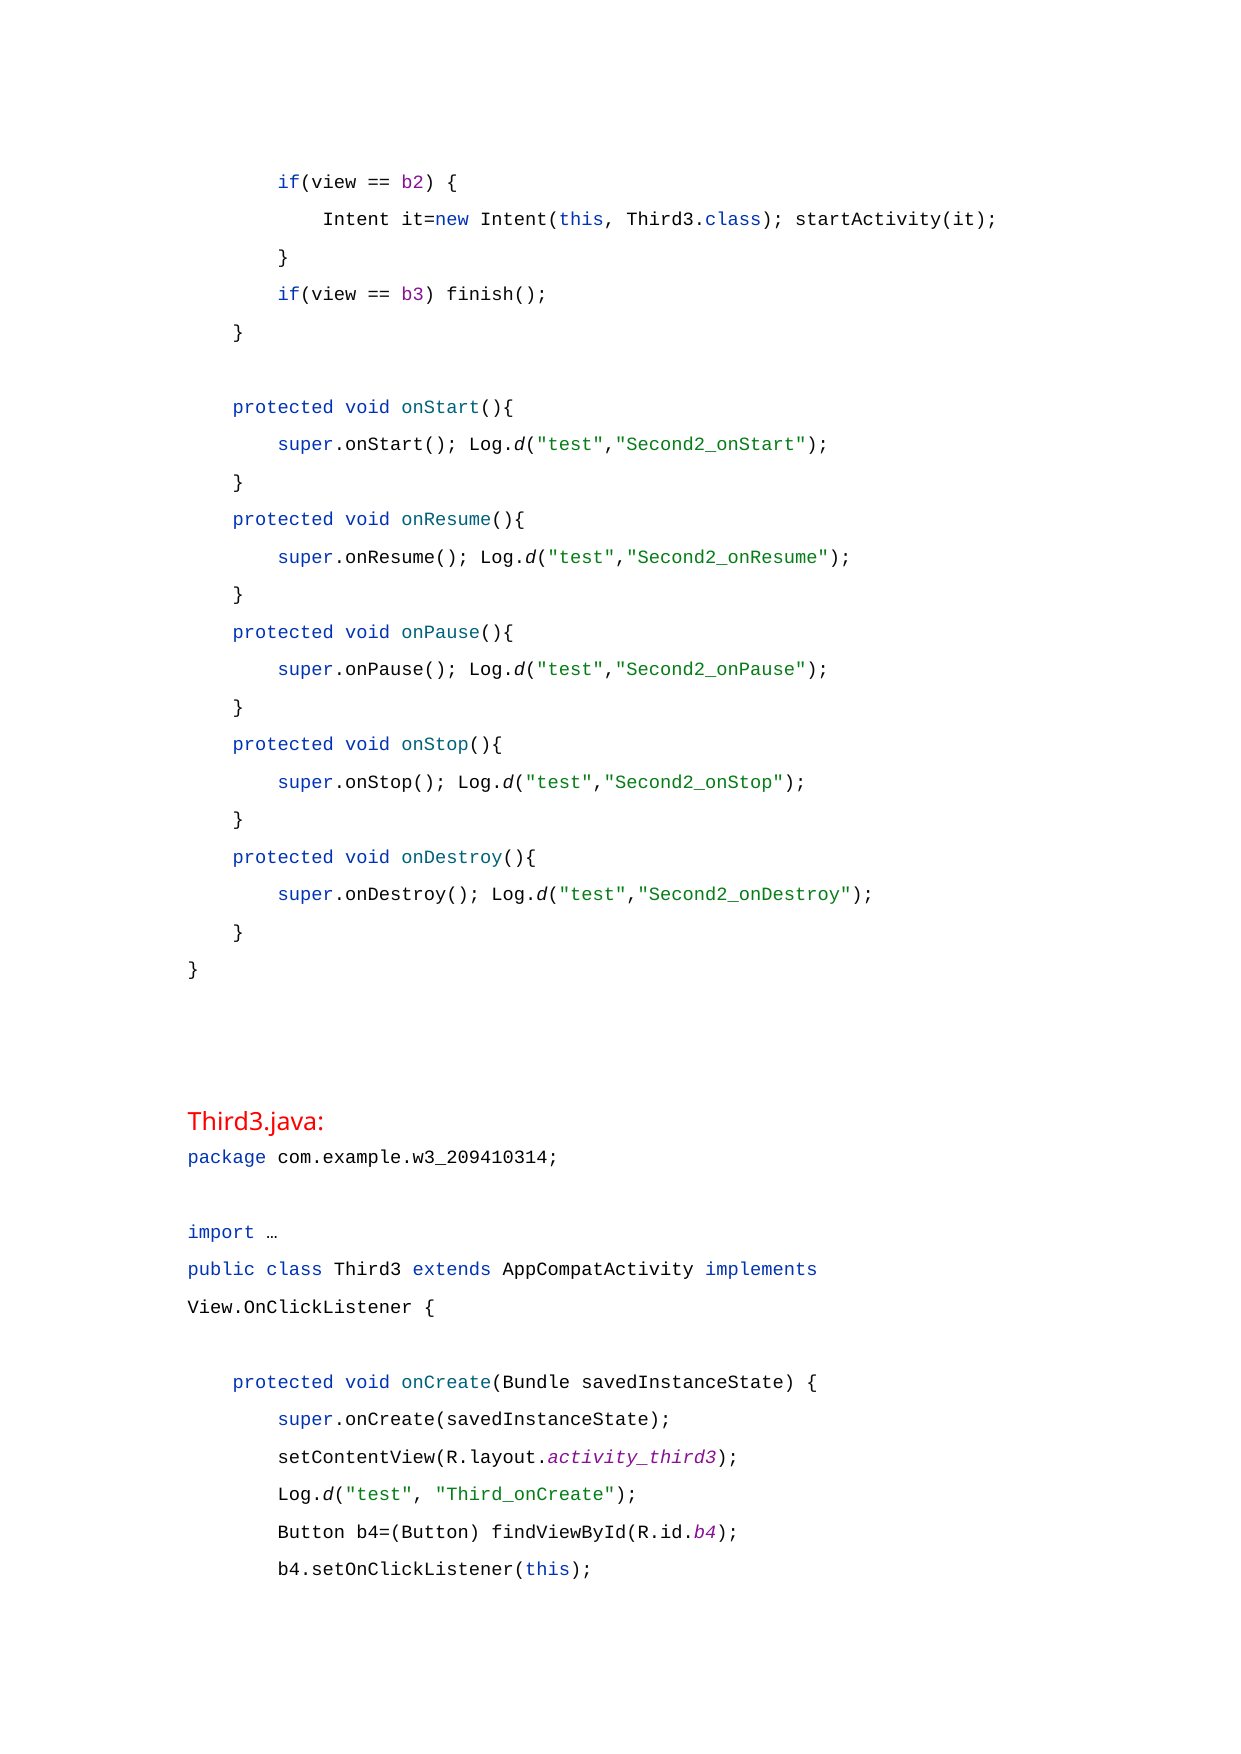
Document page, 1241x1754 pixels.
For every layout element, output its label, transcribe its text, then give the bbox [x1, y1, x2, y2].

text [187, 164, 1053, 989]
text Third3.java: [187, 1102, 1053, 1139]
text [187, 1139, 1053, 1589]
